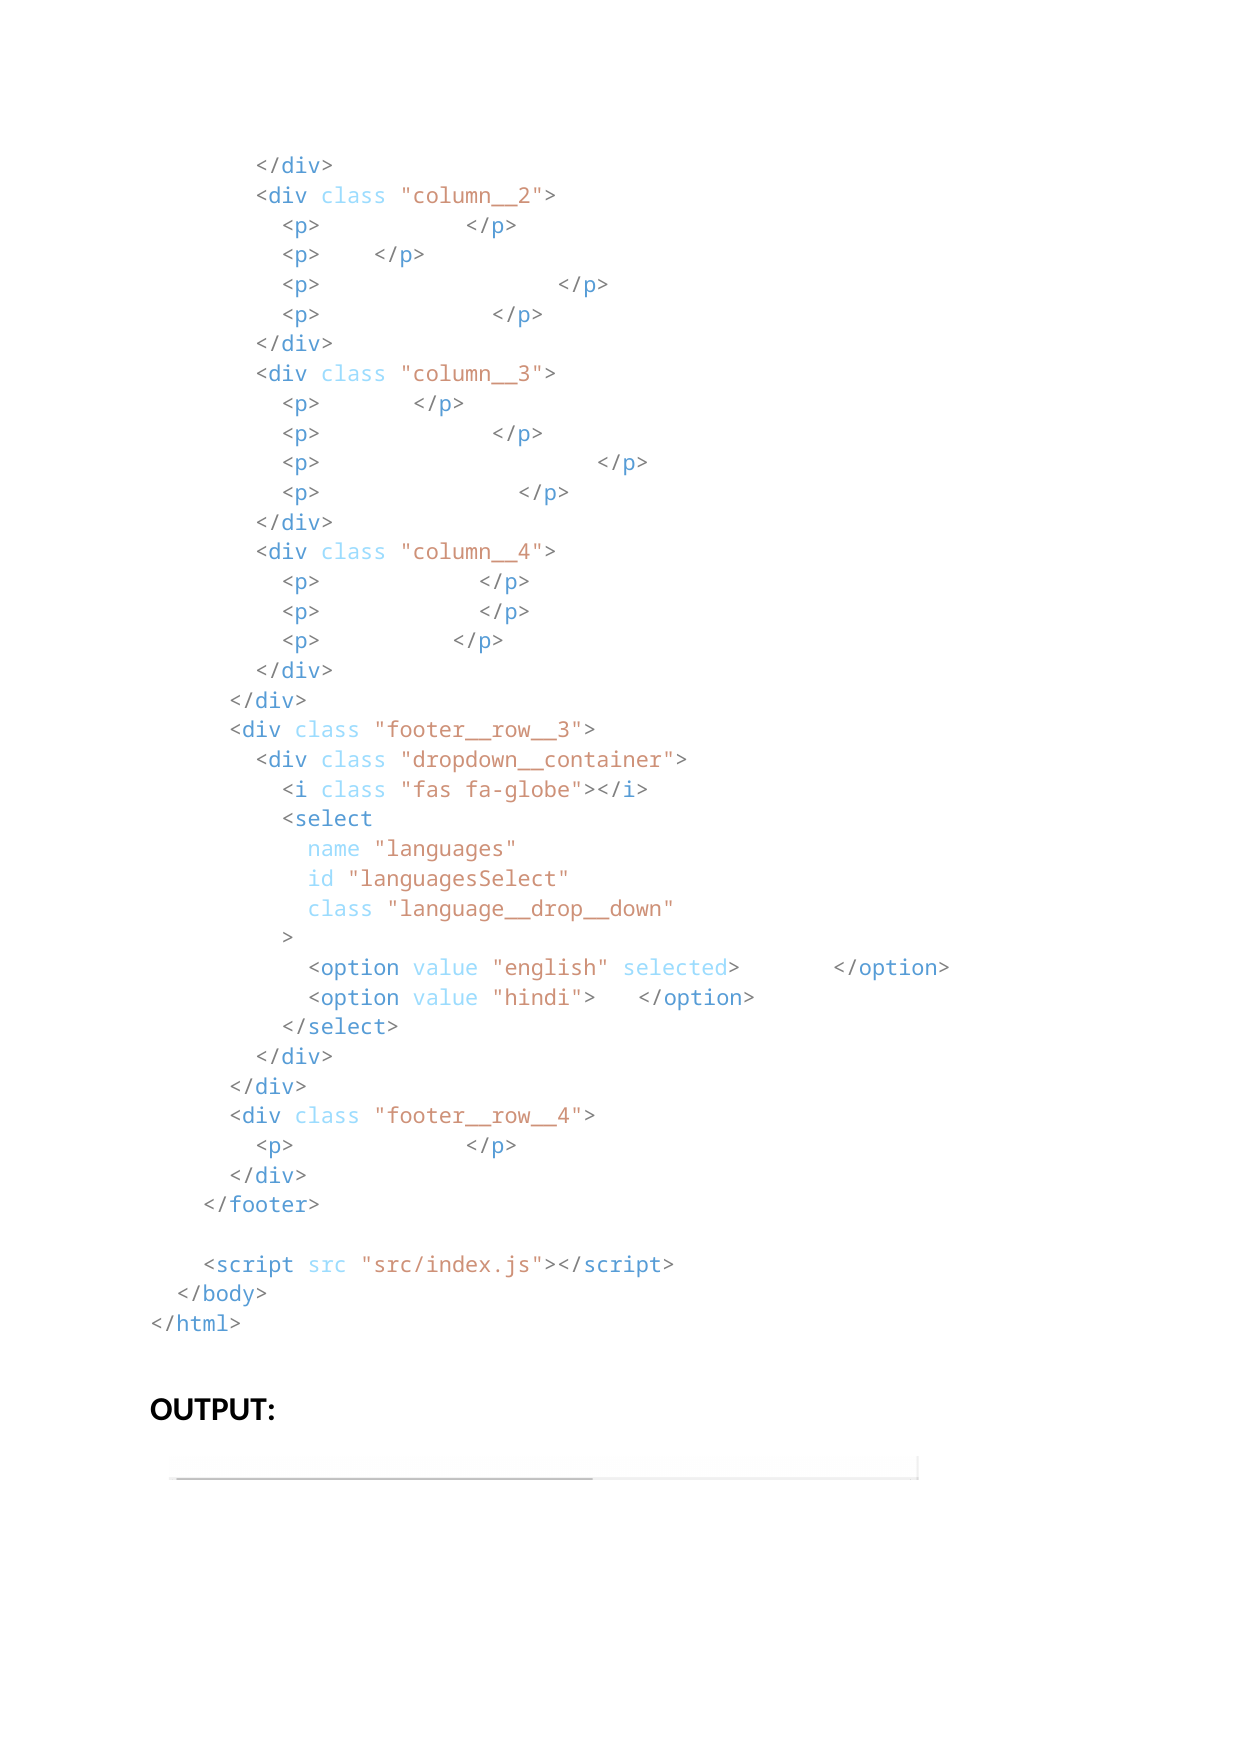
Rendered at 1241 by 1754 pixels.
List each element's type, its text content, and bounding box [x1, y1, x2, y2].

text name="languages" [150, 833, 1090, 862]
text > [150, 922, 1090, 952]
text <select [150, 803, 1090, 833]
text <option value="english" selected>English</option> [150, 952, 1090, 981]
text </div> [150, 1159, 1090, 1189]
text <p>Corporate Information</p> [150, 447, 1090, 477]
text </select> [150, 1011, 1090, 1041]
text </div> [150, 328, 1090, 358]
text </footer> [150, 1189, 1090, 1248]
text </div> [150, 1070, 1090, 1100]
text id="languagesSelect" [150, 862, 1090, 892]
text </div> [150, 1041, 1090, 1070]
text <div class="column__2"> [150, 180, 1090, 209]
text <div class="column__4"> [150, 536, 1090, 566]
text </div> [150, 684, 1090, 714]
text class="language__drop__down" [150, 892, 1090, 922]
text <p>Netflix India</p> [150, 1130, 1090, 1159]
text <p>Only on Netflix</p> [150, 477, 1090, 506]
text <p>Jobs</p> [150, 239, 1090, 269]
text <p>Media Centre</p> [150, 566, 1090, 595]
text <p>Cookie Preferences</p> [150, 269, 1090, 298]
text </html> [150, 1308, 1090, 1337]
text <option value="hindi">हिन्दी</option> [150, 981, 1090, 1011]
text <p>Account</p> [150, 387, 1090, 417]
text <p>Terms of Use</p> [150, 595, 1090, 625]
text <div class="footer__row__4"> [150, 1100, 1090, 1130]
text </div> [150, 150, 1090, 180]
text <p>Ways to Watch</p> [150, 417, 1090, 447]
text <p>Legal Notices</p> [150, 298, 1090, 328]
text </div> [150, 655, 1090, 684]
text <script src="src/index.js"></script> [150, 1248, 1090, 1278]
text <p>Help Centre</p> [150, 209, 1090, 239]
text <i class="fas fa-globe"></i> [150, 773, 1090, 803]
text OUTPUT: [150, 1397, 1090, 1456]
text </body> [150, 1278, 1090, 1308]
text </div> [150, 506, 1090, 536]
text <div class="column__3"> [150, 358, 1090, 387]
text <div class="footer__row__3"> [150, 714, 1090, 744]
text <div class="dropdown__container"> [150, 744, 1090, 773]
text <p>Contact Us</p> [150, 625, 1090, 655]
